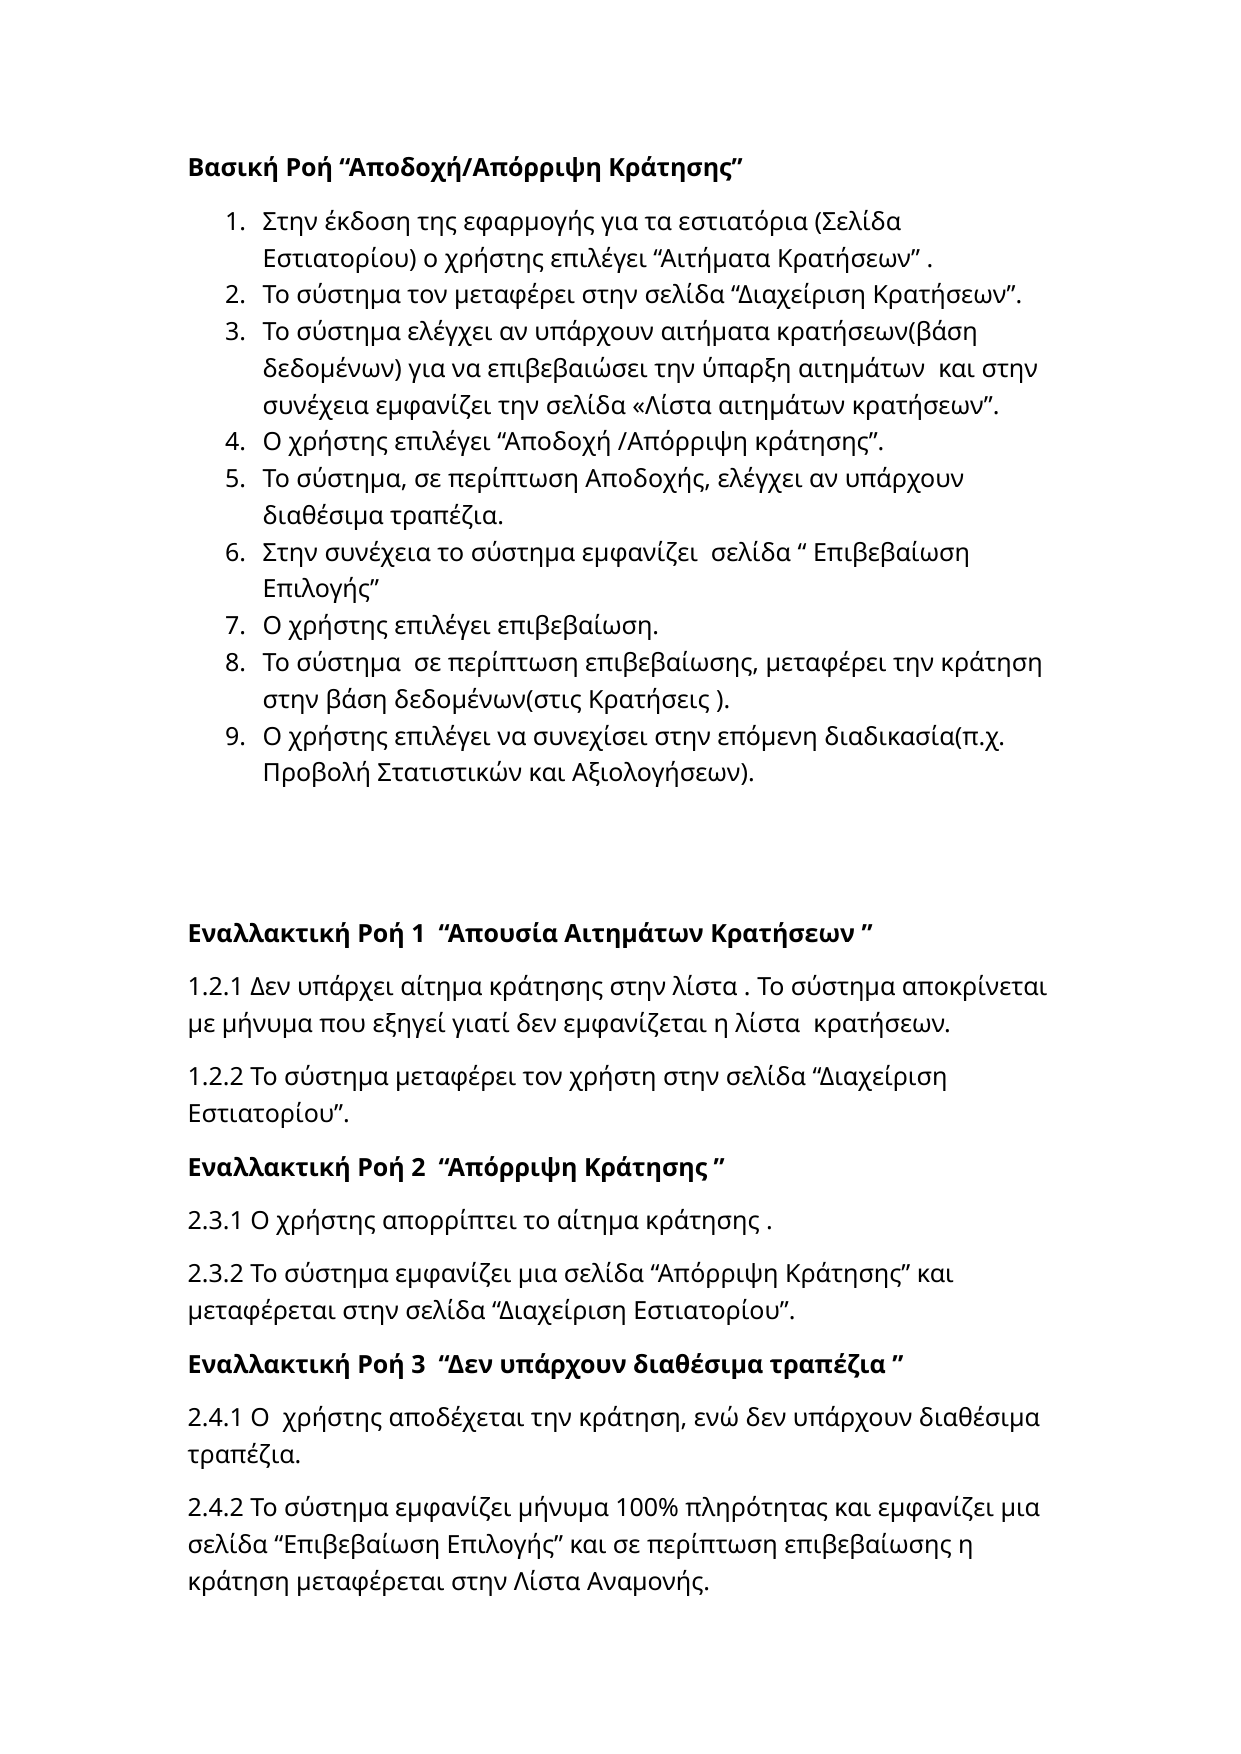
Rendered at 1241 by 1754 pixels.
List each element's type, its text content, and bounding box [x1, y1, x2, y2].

list Το σύστημα σε περίπτωση επιβεβαίωσης, μεταφέρει την κράτηση στην βάση δεδομένων(στις Κρατήσεις ). [225, 645, 1053, 716]
list Στην έκδοση της εφαρμογής για τα εστιατόρια (Σελίδα Εστιατορίου) ο χρήστης επιλέγει “Αιτήματα Κρατήσεων” . [225, 203, 1053, 274]
text 2.3.1 Ο χρήστης απορρίπτει το αίτημα κράτησης . [187, 1203, 1053, 1237]
text 2.3.2 Το σύστημα εμφανίζει μια σελίδα “Απόρριψη Κράτησης” και μεταφέρεται στην σελίδα “Διαχείριση Εστιατορίου”. [187, 1256, 1053, 1327]
list Το σύστημα ελέγχει αν υπάρχουν αιτήματα κρατήσεων(βάση δεδομένων) για να επιβεβαιώσει την ύπαρξη αιτημάτων και στην συνέχεια εμφανίζει την σελίδα «Λίστα αιτημάτων κρατήσεων”. [225, 314, 1053, 421]
text Εναλλακτική Ροή 1 “Απουσία Αιτημάτων Κρατήσεων ” [187, 915, 1053, 949]
list Ο χρήστης επιλέγει επιβεβαίωση. [225, 608, 1053, 642]
list Το σύστημα, σε περίπτωση Αποδοχής, ελέγχει αν υπάρχουν διαθέσιμα τραπέζια. [225, 461, 1053, 532]
list Το σύστημα τον μεταφέρει στην σελίδα “Διαχείριση Κρατήσεων”. [225, 277, 1053, 311]
text 1.2.2 Το σύστημα μεταφέρει τον χρήστη στην σελίδα “Διαχείριση Εστιατορίου”. [187, 1059, 1053, 1130]
text 2.4.1 Ο χρήστης αποδέχεται την κράτηση, ενώ δεν υπάρχουν διαθέσιμα τραπέζια. [187, 1400, 1053, 1471]
text Εναλλακτική Ροή 2 “Απόρριψη Κράτησης ” [187, 1149, 1053, 1183]
list Ο χρήστης επιλέγει “Αποδοχή /Απόρριψη κράτησης”. [225, 424, 1053, 458]
text Βασική Ροή “Αποδοχή/Απόρριψη Κράτησης” [187, 150, 1053, 184]
text 2.4.2 Το σύστημα εμφανίζει μήνυμα 100% πληρότητας και εμφανίζει μια σελίδα “Επιβεβαίωση Επιλογής” και σε περίπτωση επιβεβαίωσης η κράτηση μεταφέρεται στην Λίστα Αναμονής. [187, 1490, 1053, 1597]
list Ο χρήστης επιλέγει να συνεχίσει στην επόμενη διαδικασία(π.χ. Προβολή Στατιστικών και Αξιολογήσεων). [225, 718, 1053, 789]
text 1.2.1 Δεν υπάρχει αίτημα κράτησης στην λίστα . Το σύστημα αποκρίνεται με μήνυμα που εξηγεί γιατί δεν εμφανίζεται η λίστα κρατήσεων. [187, 969, 1053, 1039]
text Εναλλακτική Ροή 3 “Δεν υπάρχουν διαθέσιμα τραπέζια ” [187, 1346, 1053, 1380]
list Στην συνέχεια το σύστημα εμφανίζει σελίδα “ Επιβεβαίωση Επιλογής” [225, 534, 1053, 605]
